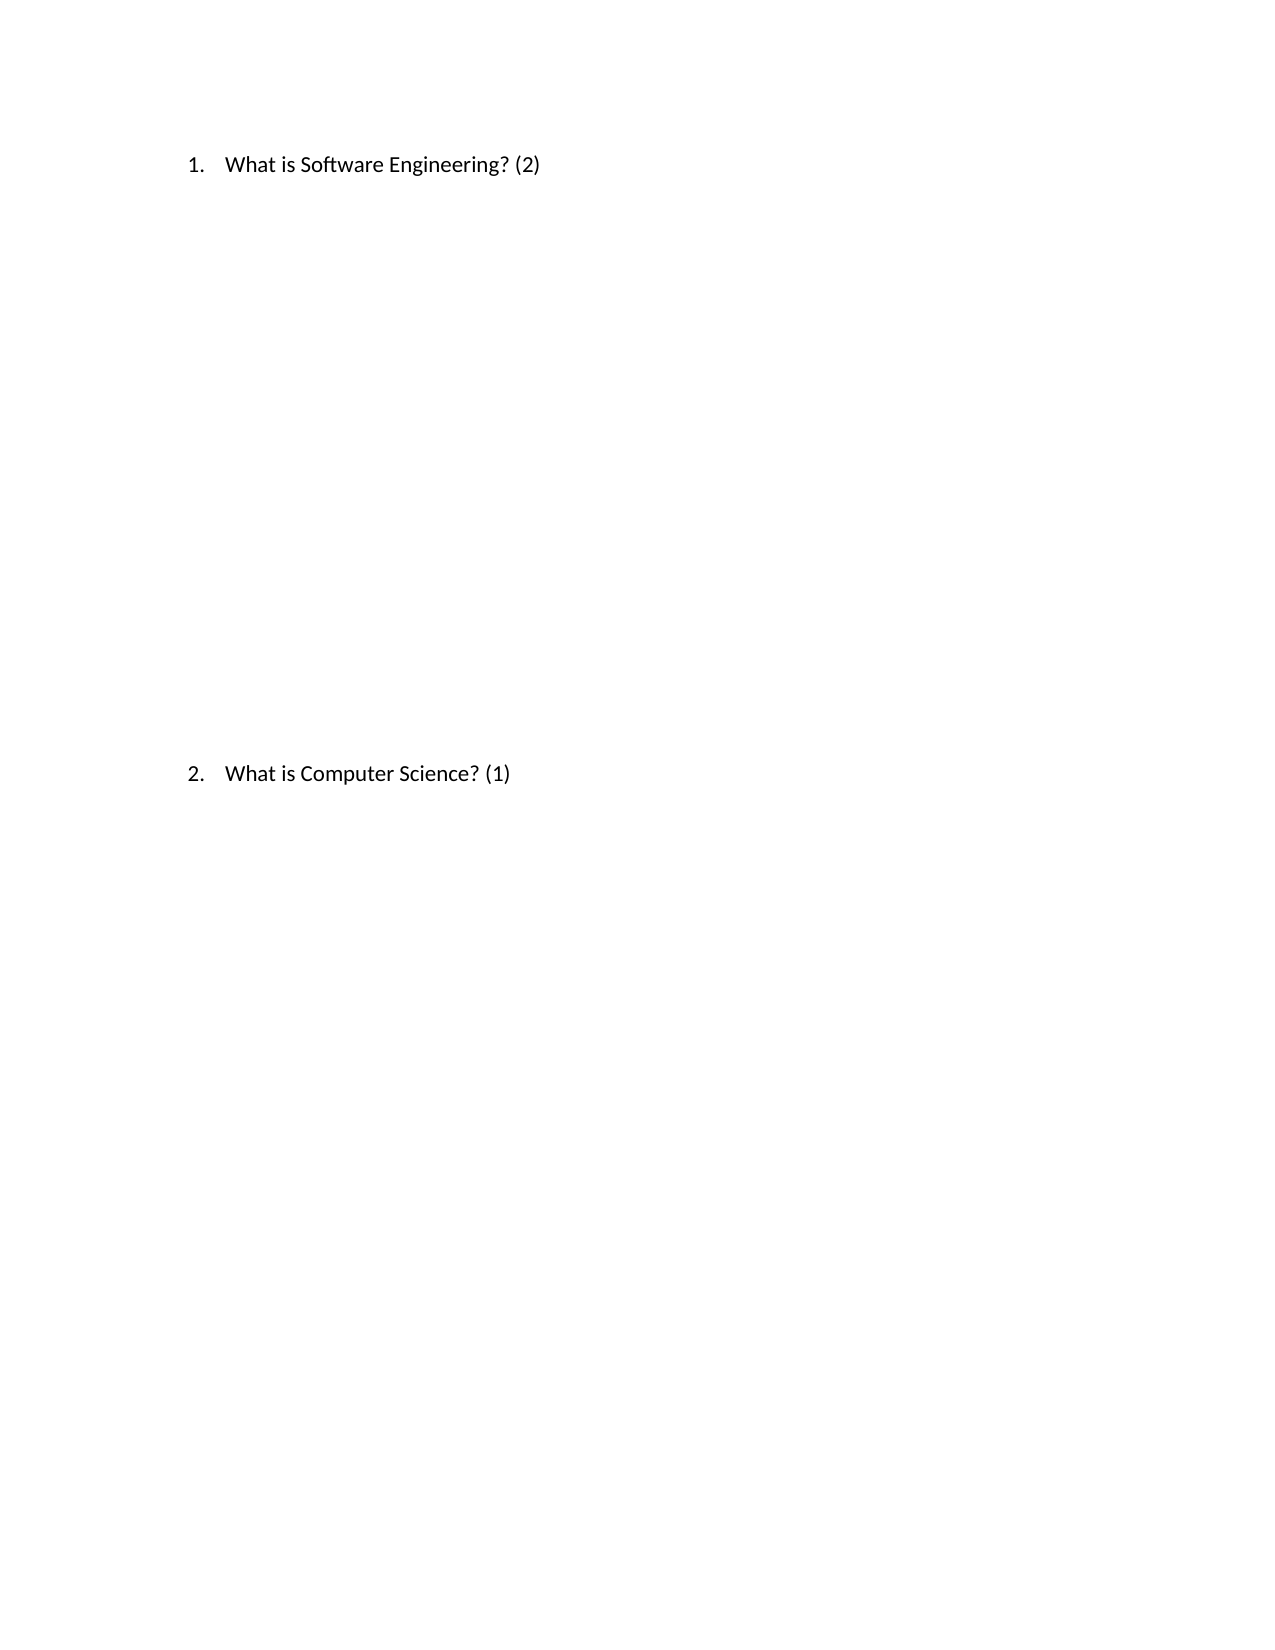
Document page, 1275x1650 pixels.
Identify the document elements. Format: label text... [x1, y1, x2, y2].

list What is Software Engineering? (2) [187, 150, 1125, 178]
list What is Computer Science? (1) [187, 759, 1125, 787]
